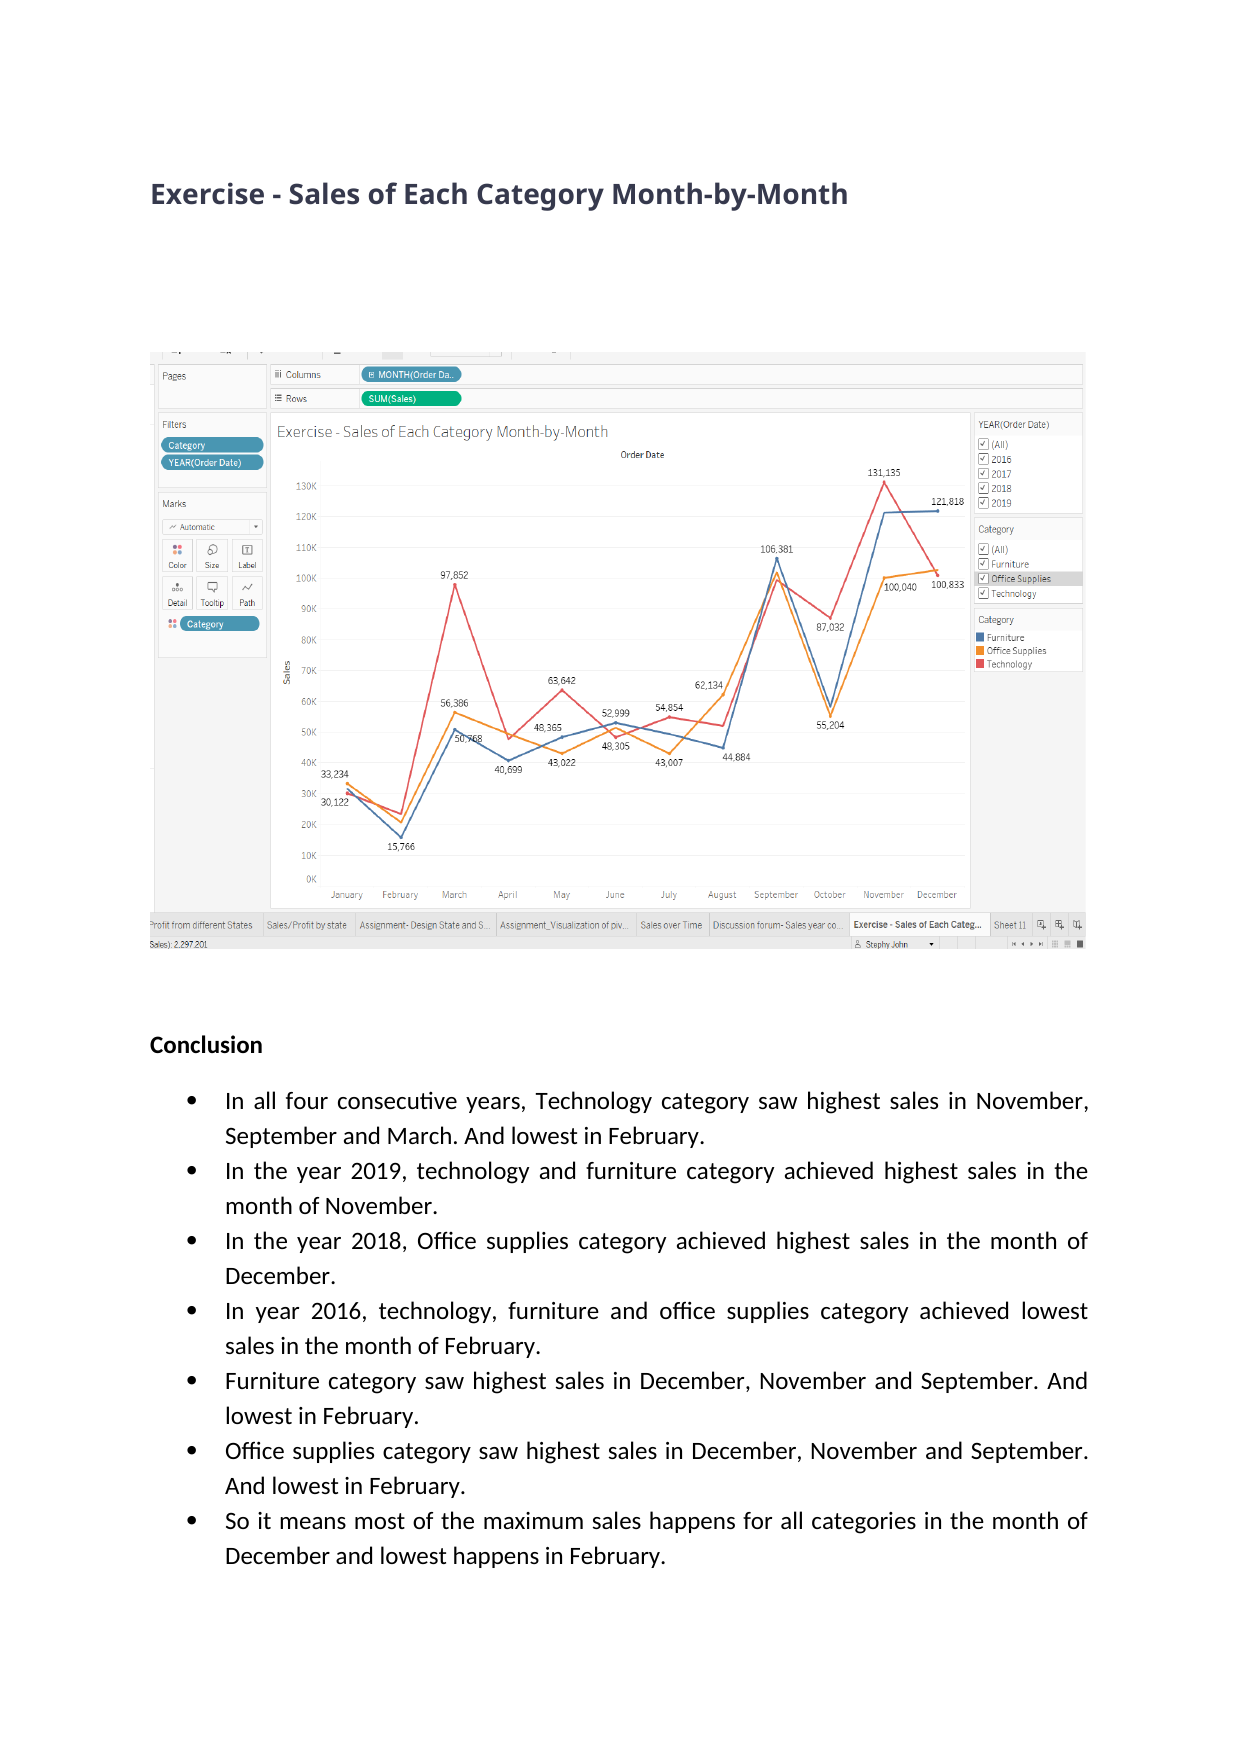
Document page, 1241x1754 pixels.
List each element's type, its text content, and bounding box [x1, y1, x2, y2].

list Furniture category saw highest sales in December, November and September. And lowest in February. [187, 1366, 1090, 1431]
list So it means most of the maximum sales happens for all categories in the month of December and lowest happens in February. [187, 1506, 1090, 1571]
text Conclusion [150, 1030, 1090, 1060]
picture [150, 352, 1086, 949]
list Office supplies category saw highest sales in December, November and September. And lowest in February. [187, 1436, 1090, 1501]
list In the year 2018, Office supplies category achieved highest sales in the month of December. [187, 1226, 1090, 1291]
list In year 2016, technology, furniture and office supplies category achieved lowest sales in the month of February. [187, 1296, 1090, 1361]
list In the year 2019, technology and furniture category achieved highest sales in the month of November. [187, 1156, 1090, 1221]
list In all four consecutive years, Technology category saw highest sales in November, September and March. And lowest in February. [187, 1086, 1090, 1151]
